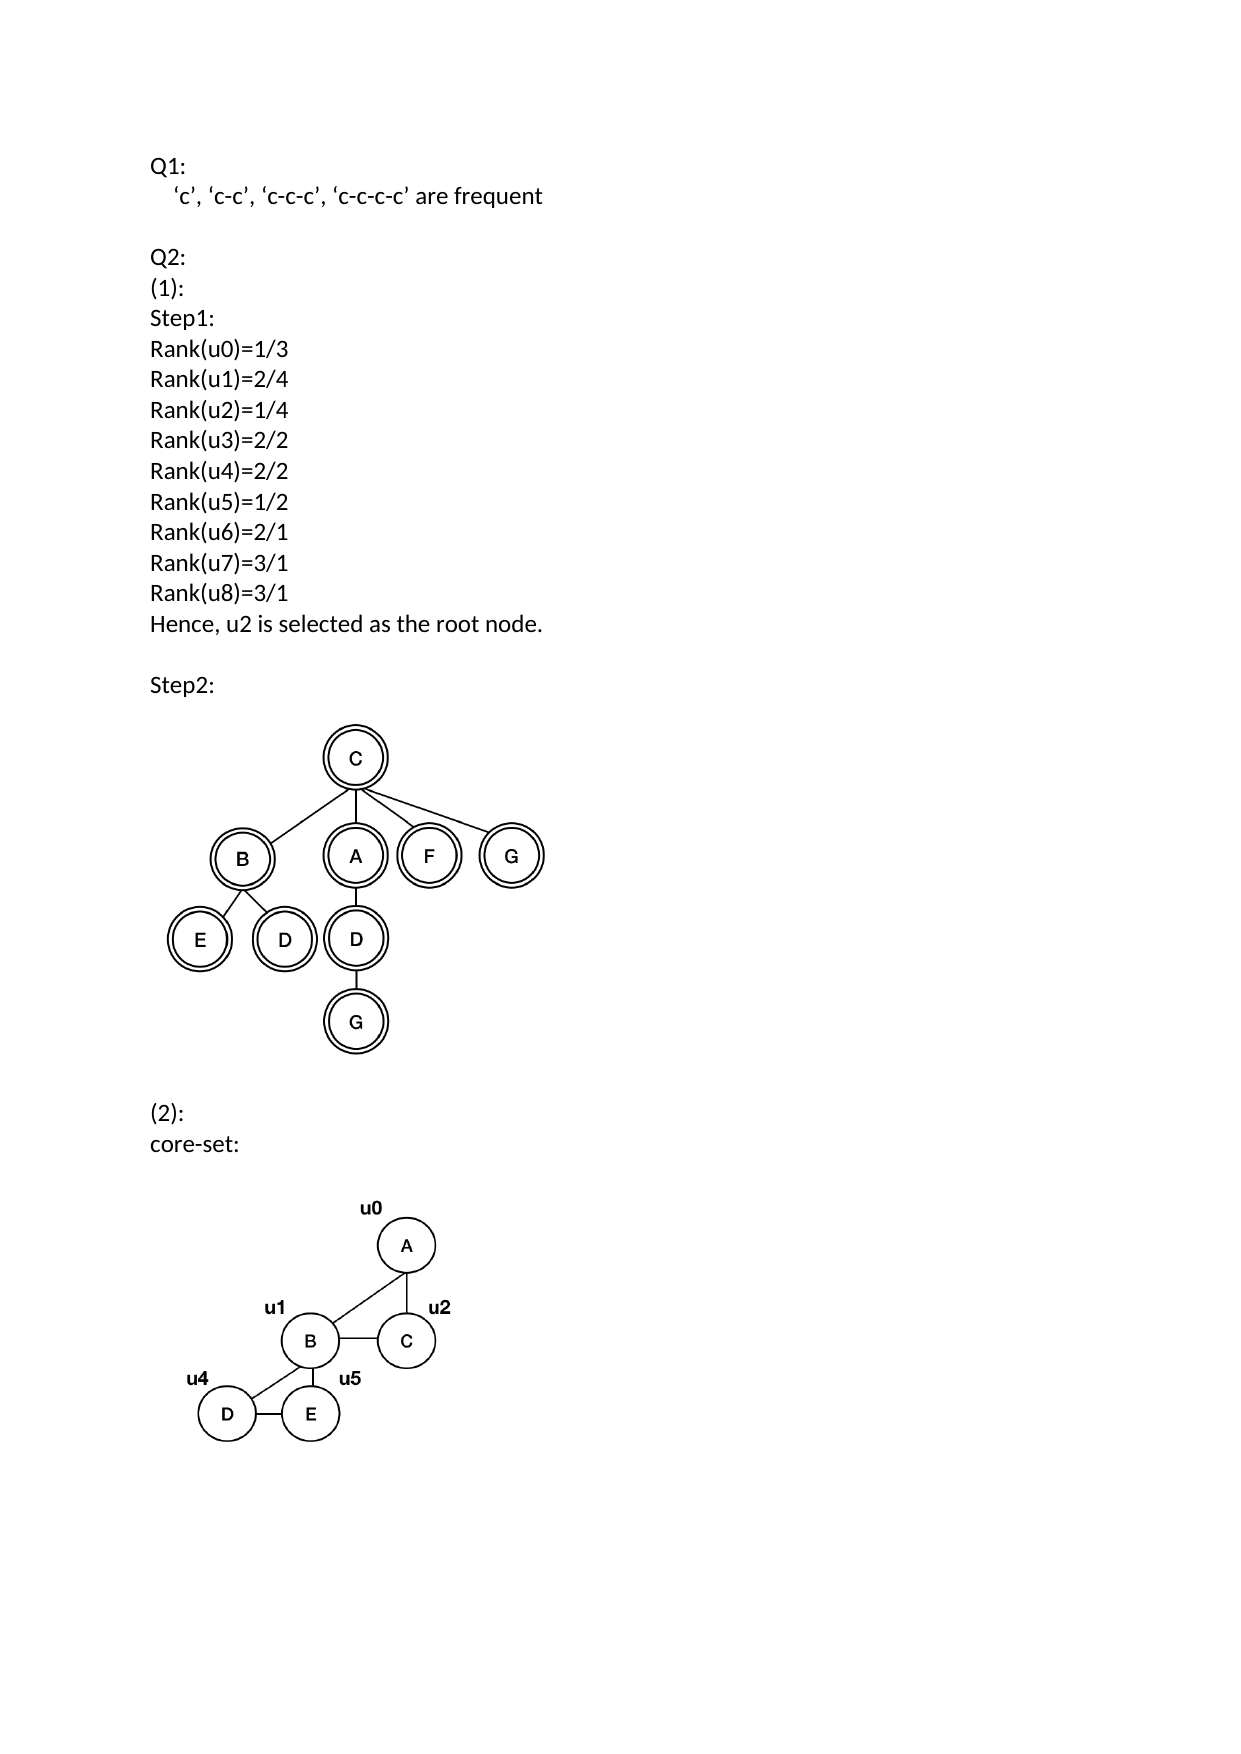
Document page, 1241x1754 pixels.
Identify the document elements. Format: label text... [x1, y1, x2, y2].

text Rank(u6)=2/1 [150, 516, 1090, 547]
text Rank(u7)=3/1 [150, 547, 1090, 577]
text core-set: [150, 1128, 1090, 1158]
text (1): [150, 272, 1090, 303]
text Q1: [150, 150, 1090, 181]
text Rank(u2)=1/4 [150, 394, 1090, 425]
text Hence, u2 is selected as the root node. [150, 608, 1090, 638]
picture [150, 1189, 470, 1455]
text Rank(u8)=3/1 [150, 577, 1090, 608]
text Step1: [150, 303, 1090, 333]
text Rank(u3)=2/2 [150, 425, 1090, 455]
text (2): [150, 1097, 1090, 1128]
picture [150, 699, 571, 1067]
text Rank(u5)=1/2 [150, 486, 1090, 516]
text Q2: [150, 242, 1090, 272]
text ‘c’, ‘c-c’, ‘c-c-c’, ‘c-c-c-c’ are frequent [150, 181, 1090, 211]
text Rank(u4)=2/2 [150, 455, 1090, 486]
text Step2: [150, 669, 1090, 699]
text Rank(u1)=2/4 [150, 364, 1090, 394]
text Rank(u0)=1/3 [150, 333, 1090, 364]
